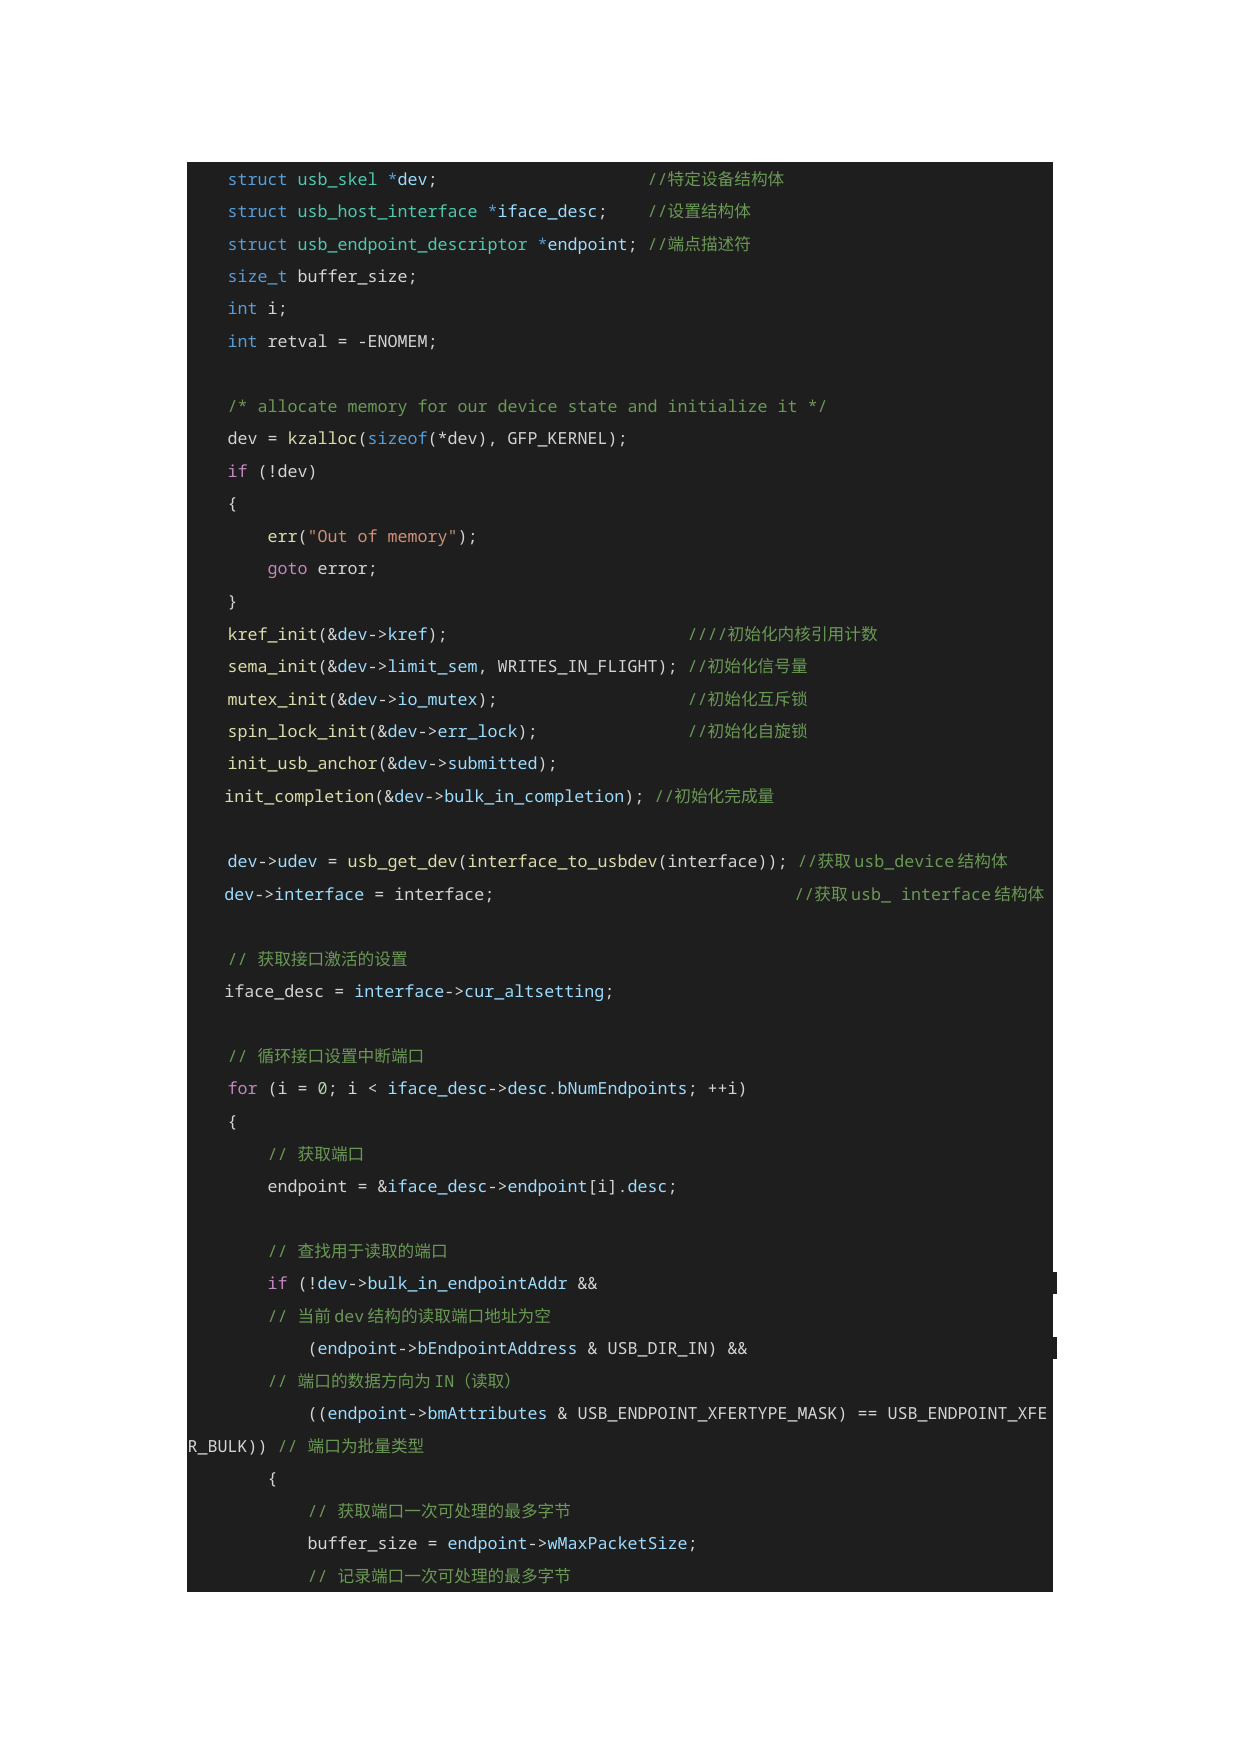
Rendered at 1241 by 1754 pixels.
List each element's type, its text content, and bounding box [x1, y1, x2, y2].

text buffer_size = endpoint->wMaxPacketSize; [187, 1527, 1053, 1559]
text spin_lock_init(&dev->err_lock); //初始化自旋锁 [187, 714, 1053, 747]
text ((endpoint->bmAttributes & USB_ENDPOINT_XFERTYPE_MASK) == USB_ENDPOINT_XFER_BULK)) // 端口为批量类型 [187, 1397, 1053, 1462]
text goto error; [187, 552, 1053, 584]
text // 查找用于读取的端口 [187, 1234, 1053, 1267]
text (endpoint->bEndpointAddress & USB_DIR_IN) && // 端口的数据方向为IN（读取） [187, 1332, 1053, 1397]
text /* allocate memory for our device state and initialize it */ [187, 389, 1053, 422]
text dev->interface = interface; //获取usb_ interface结构体 [187, 877, 1053, 909]
text // 循环接口设置中断端口 [187, 1039, 1053, 1072]
text init_completion(&dev->bulk_in_completion); //初始化完成量 [187, 779, 1053, 812]
text if (!dev->bulk_in_endpointAddr && // 当前dev结构的读取端口地址为空 [187, 1267, 1053, 1332]
text // 获取端口 [187, 1137, 1053, 1169]
text kref_init(&dev->kref); ////初始化内核引用计数 [187, 617, 1053, 649]
text struct usb_skel *dev; //特定设备结构体 [187, 162, 1053, 194]
text dev->udev = usb_get_dev(interface_to_usbdev(interface)); //获取usb_device结构体 [187, 844, 1053, 877]
text int i; [187, 292, 1053, 324]
text init_usb_anchor(&dev->submitted); [187, 747, 1053, 779]
text // 获取接口激活的设置 [187, 942, 1053, 974]
text // 记录端口一次可处理的最多字节 [187, 1559, 1053, 1592]
text err("Out of memory"); [187, 519, 1053, 552]
text dev = kzalloc(sizeof(*dev), GFP_KERNEL); [187, 422, 1053, 454]
text struct usb_host_interface *iface_desc; //设置结构体 [187, 194, 1053, 227]
text size_t buffer_size; [187, 259, 1053, 292]
text } [187, 584, 1053, 617]
text if (!dev) [187, 454, 1053, 487]
text mutex_init(&dev->io_mutex); //初始化互斥锁 [187, 682, 1053, 714]
text int retval = -ENOMEM; [187, 324, 1053, 357]
text iface_desc = interface->cur_altsetting; [187, 974, 1053, 1007]
text { [187, 487, 1053, 519]
text endpoint = &iface_desc->endpoint[i].desc; [187, 1169, 1053, 1202]
text { [187, 1104, 1053, 1137]
text sema_init(&dev->limit_sem, WRITES_IN_FLIGHT); //初始化信号量 [187, 649, 1053, 682]
text struct usb_endpoint_descriptor *endpoint; //端点描述符 [187, 227, 1053, 259]
text { [187, 1462, 1053, 1494]
text for (i = 0; i < iface_desc->desc.bNumEndpoints; ++i) [187, 1072, 1053, 1104]
text // 获取端口一次可处理的最多字节 [187, 1494, 1053, 1527]
